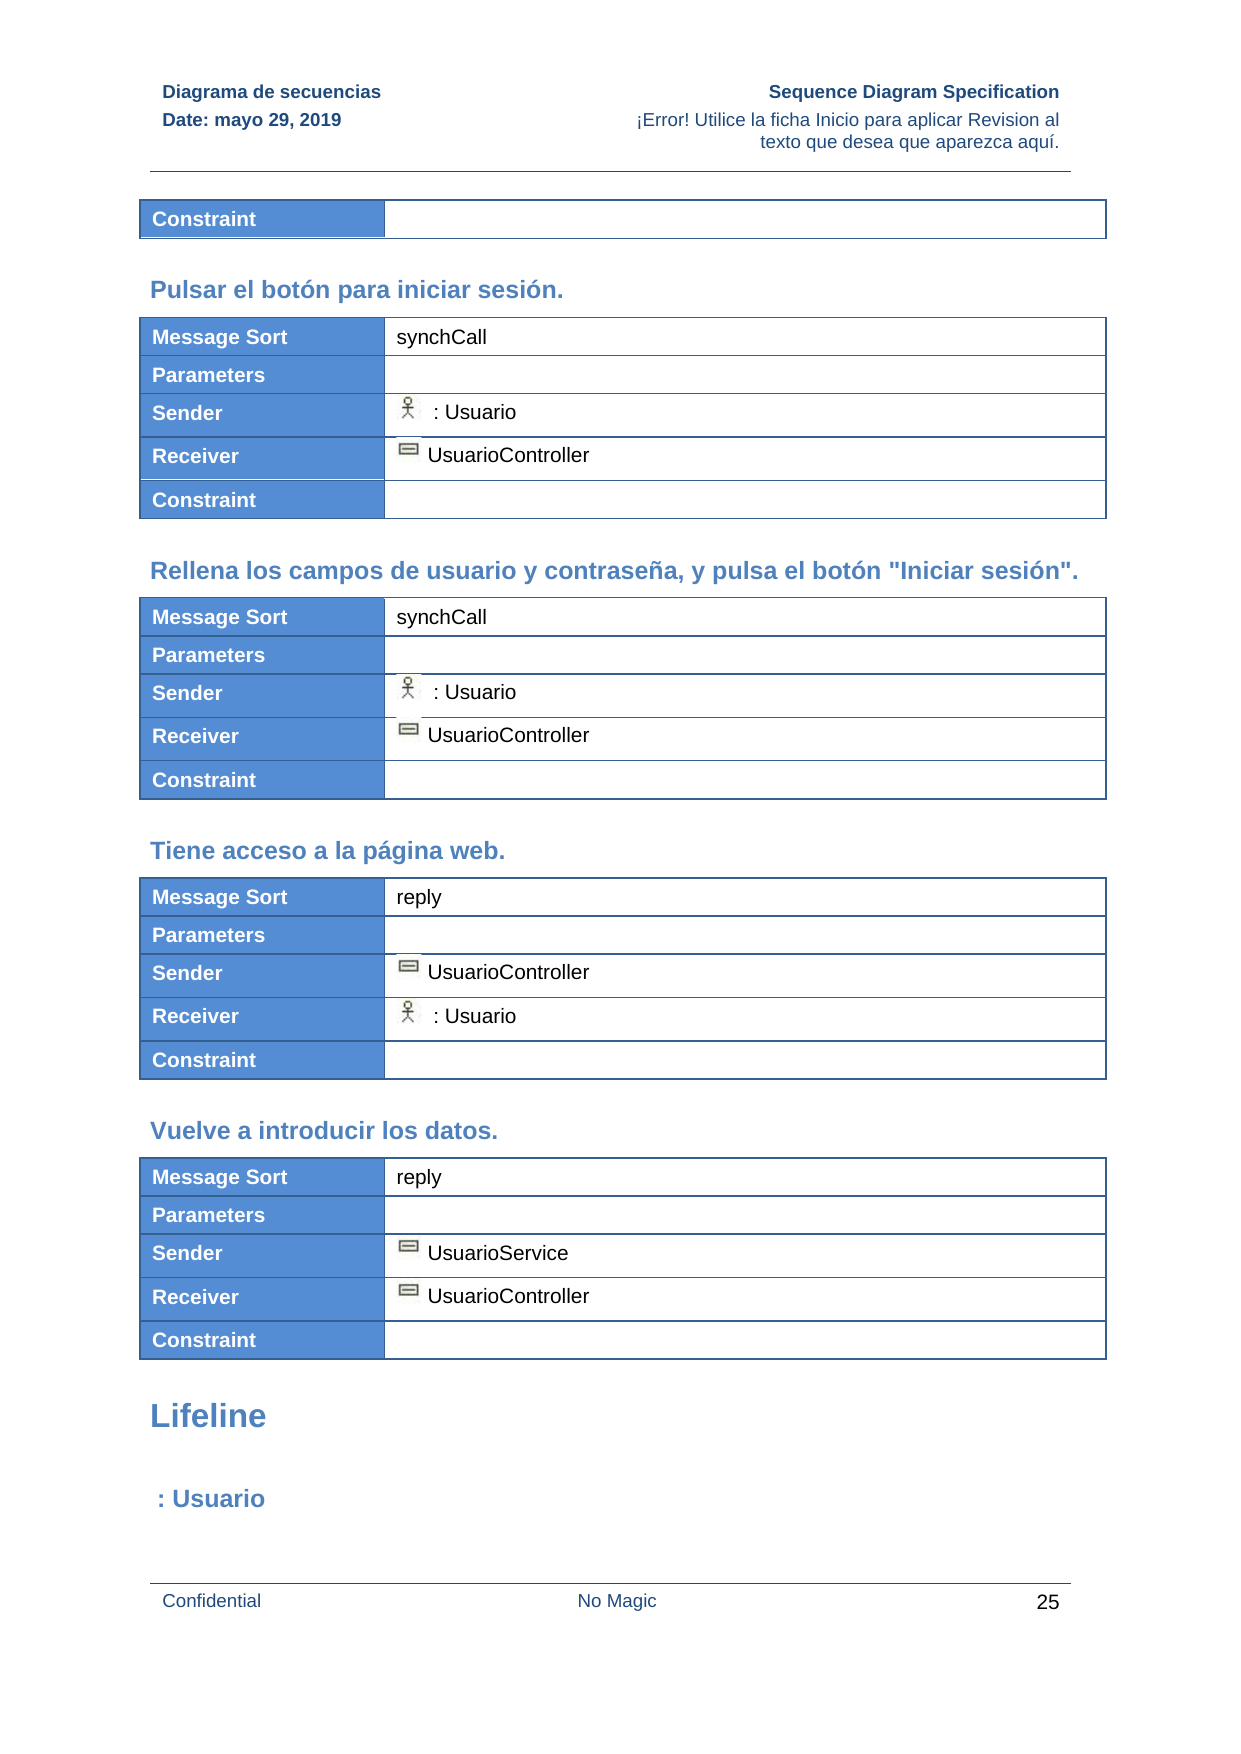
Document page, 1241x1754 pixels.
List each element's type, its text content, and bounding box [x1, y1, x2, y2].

table_cell Receiver [141, 998, 384, 1040]
table_cell UsuarioController [385, 438, 1105, 479]
table_cell [385, 1042, 1105, 1078]
picture [396, 674, 422, 700]
table_cell [385, 637, 1105, 673]
table_header Message Sort [141, 1159, 384, 1195]
table_header Message Sort [141, 879, 384, 915]
subtitle : Usuario [150, 1484, 1090, 1512]
picture [396, 717, 422, 743]
table_cell UsuarioController [385, 1278, 1105, 1320]
subtitle Pulsar el botón para iniciar sesión. [150, 275, 1090, 304]
table_cell Sender [141, 955, 384, 997]
table_cell Receiver [141, 1278, 384, 1320]
table_cell [385, 481, 1105, 518]
table_cell [385, 1197, 1105, 1233]
table_header Message Sort [141, 318, 384, 355]
table_cell [385, 356, 1105, 393]
table_cell UsuarioController [385, 955, 1105, 997]
picture [396, 394, 422, 420]
table_cell Parameters [141, 637, 384, 673]
table_header synchCall [385, 598, 1105, 635]
table_header reply [385, 879, 1105, 915]
table_cell [385, 761, 1105, 798]
table_cell Parameters [141, 917, 384, 953]
table_cell [385, 1322, 1105, 1358]
subtitle Lifeline [150, 1396, 1090, 1435]
table_cell Constraint [141, 761, 384, 798]
table_cell Parameters [141, 356, 384, 393]
table_cell Sender [141, 394, 384, 436]
subtitle Rellena los campos de usuario y contraseña, y pulsa el botón "Iniciar sesión". [150, 556, 1090, 584]
picture [396, 1235, 422, 1260]
picture [396, 437, 422, 463]
table_header synchCall [385, 318, 1105, 355]
table_cell Constraint [141, 1042, 384, 1078]
subtitle Tiene acceso a la página web. [150, 836, 1090, 864]
table_cell UsuarioService [385, 1235, 1105, 1277]
table_cell Sender [141, 675, 384, 716]
table_header reply [385, 1159, 1105, 1195]
table_cell Constraint [141, 201, 384, 237]
table_cell [385, 917, 1105, 953]
table_cell Constraint [141, 481, 384, 518]
table_cell Parameters [141, 1197, 384, 1233]
table_cell : Usuario [385, 998, 1105, 1040]
subtitle Vuelve a introducir los datos. [150, 1116, 1090, 1145]
table_cell Constraint [141, 1322, 384, 1358]
picture [396, 954, 422, 980]
table_header Message Sort [141, 598, 384, 635]
table_cell : Usuario [385, 675, 1105, 716]
picture [396, 1278, 422, 1304]
table_cell : Usuario [385, 394, 1105, 436]
table_cell Receiver [141, 718, 384, 760]
picture [396, 998, 422, 1024]
table_cell Receiver [141, 438, 384, 479]
table_cell [385, 201, 1105, 237]
table_cell UsuarioController [385, 718, 1105, 760]
table_cell Sender [141, 1235, 384, 1277]
